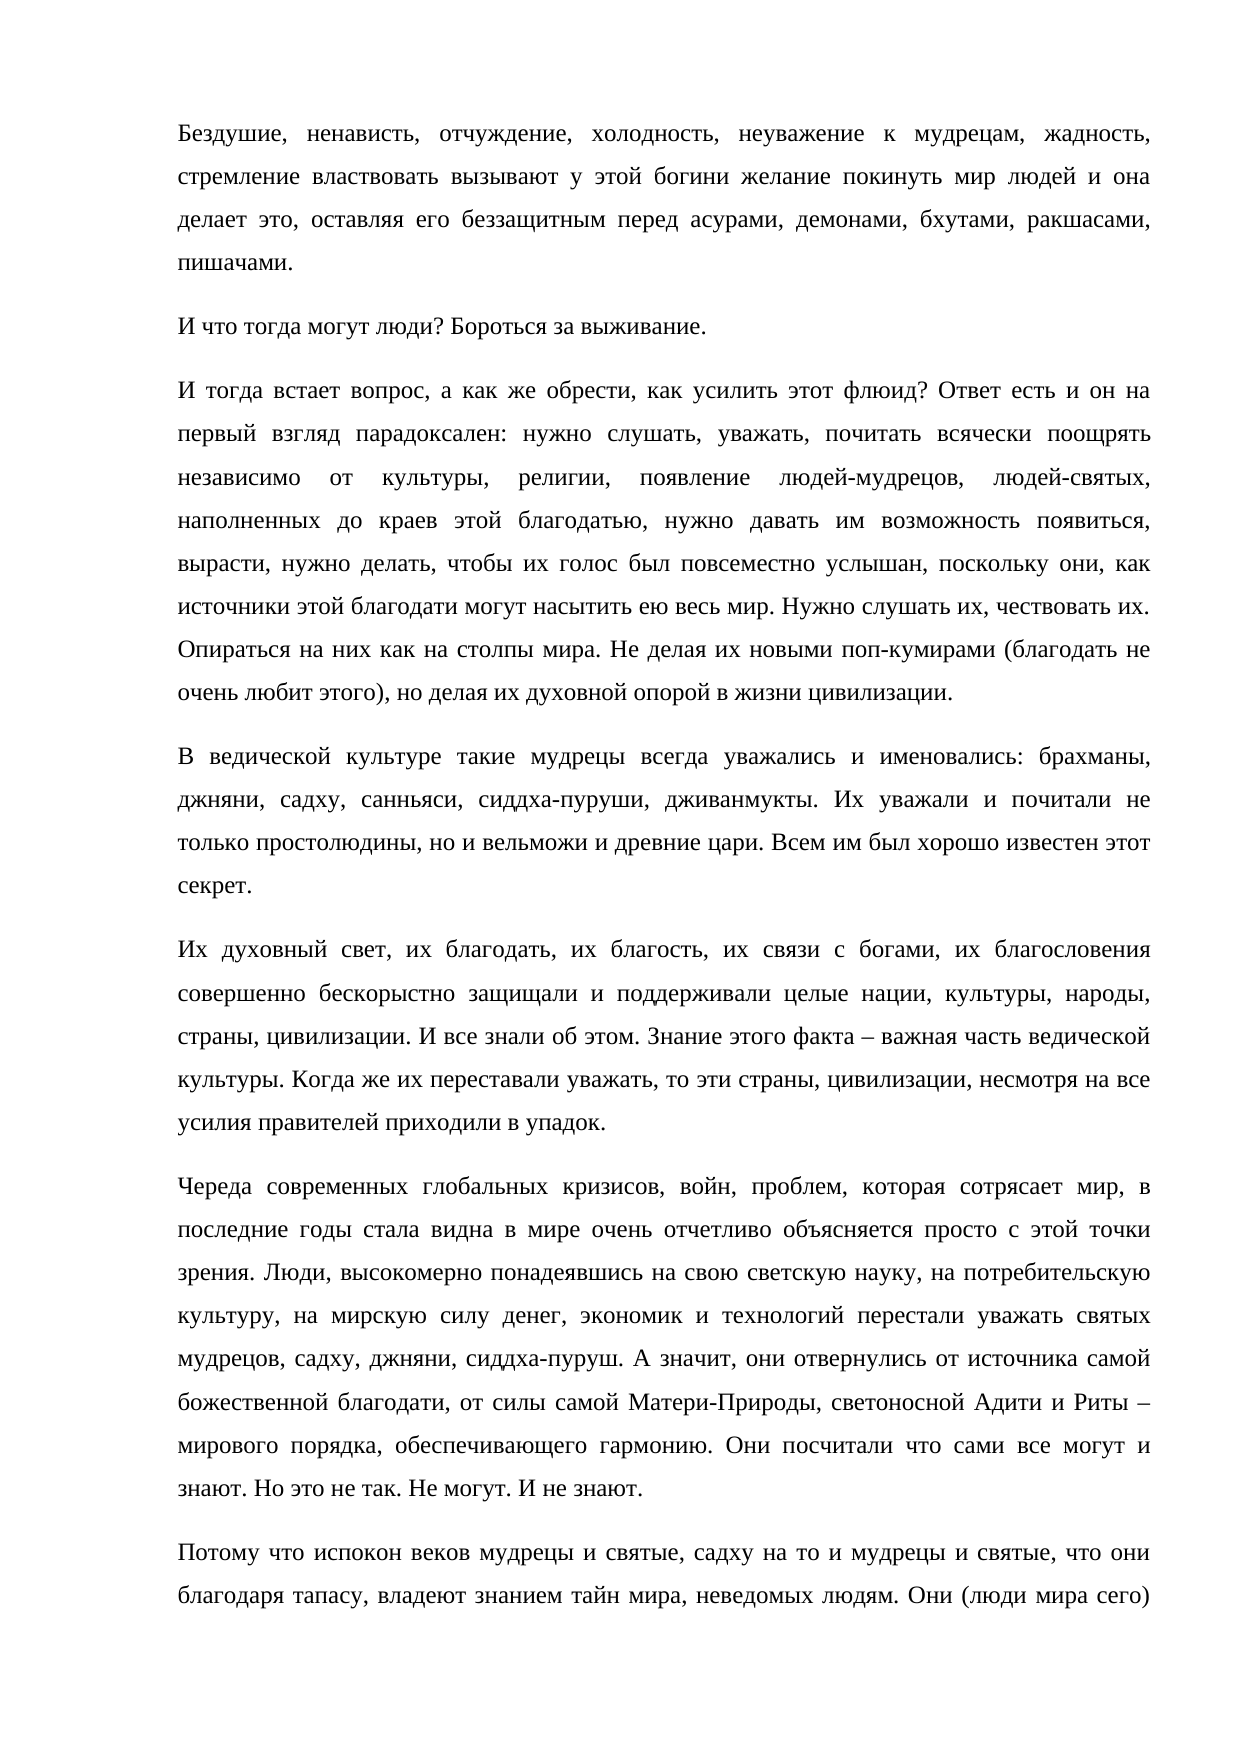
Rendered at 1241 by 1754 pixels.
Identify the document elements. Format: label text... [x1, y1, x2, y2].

text И тогда встает вопрос, а как же обрести, как усилить этот флюид? Ответ есть и он на первый взгляд парадоксален: нужно слушать, уважать, почитать всячески поощрять независимо от культуры, религии, появление людей-мудрецов, людей-святых, наполненных до краев этой благодатью, нужно давать им возможность появиться, вырасти, нужно делать, чтобы их голос был повсеместно услышан, поскольку они, как источники этой благодати могут насытить ею весь мир. Нужно слушать их, чествовать их. Опираться на них как на столпы мира. Не делая их новыми поп-кумирами (благодать не очень любит этого), но делая их духовной опорой в жизни цивилизации. [177, 375, 1152, 706]
text Их духовный свет, их благодать, их благость, их связи с богами, их благословения совершенно бескорыстно защищали и поддерживали целые нации, культуры, народы, страны, цивилизации. И все знали об этом. Знание этого факта – важная часть ведической культуры. Когда же их переставали уважать, то эти страны, цивилизации, несмотря на все усилия правителей приходили в упадок. [177, 934, 1152, 1136]
text Бездушие, ненависть, отчуждение, холодность, неуважение к мудрецам, жадность, стремление властвовать вызывают у этой богини желание покинуть мир людей и она делает это, оставляя его беззащитным перед асурами, демонами, бхутами, ракшасами, пишачами. [177, 118, 1152, 276]
text В ведической культуре такие мудрецы всегда уважались и именовались: брахманы, джняни, садху, санньяси, сиддха-пуруши, дживанмукты. Их уважали и почитали не только простолюдины, но и вельможи и древние цари. Всем им был хорошо известен этот секрет. [177, 741, 1152, 899]
text И что тогда могут люди? Бороться за выживание. [177, 311, 1152, 340]
text Череда современных глобальных кризисов, войн, проблем, которая сотрясает мир, в последние годы стала видна в мире очень отчетливо объясняется просто с этой точки зрения. Люди, высокомерно понадеявшись на свою светскую науку, на потребительскую культуру, на мирскую силу денег, экономик и технологий перестали уважать святых мудрецов, садху, джняни, сиддха-пуруш. А значит, они отвернулись от источника самой божественной благодати, от силы самой Матери-Природы, светоносной Адити и Риты – мирового порядка, обеспечивающего гармонию. Они посчитали что сами все могут и знают. Но это не так. Не могут. И не знают. [177, 1171, 1152, 1502]
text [177, 1537, 1152, 1609]
